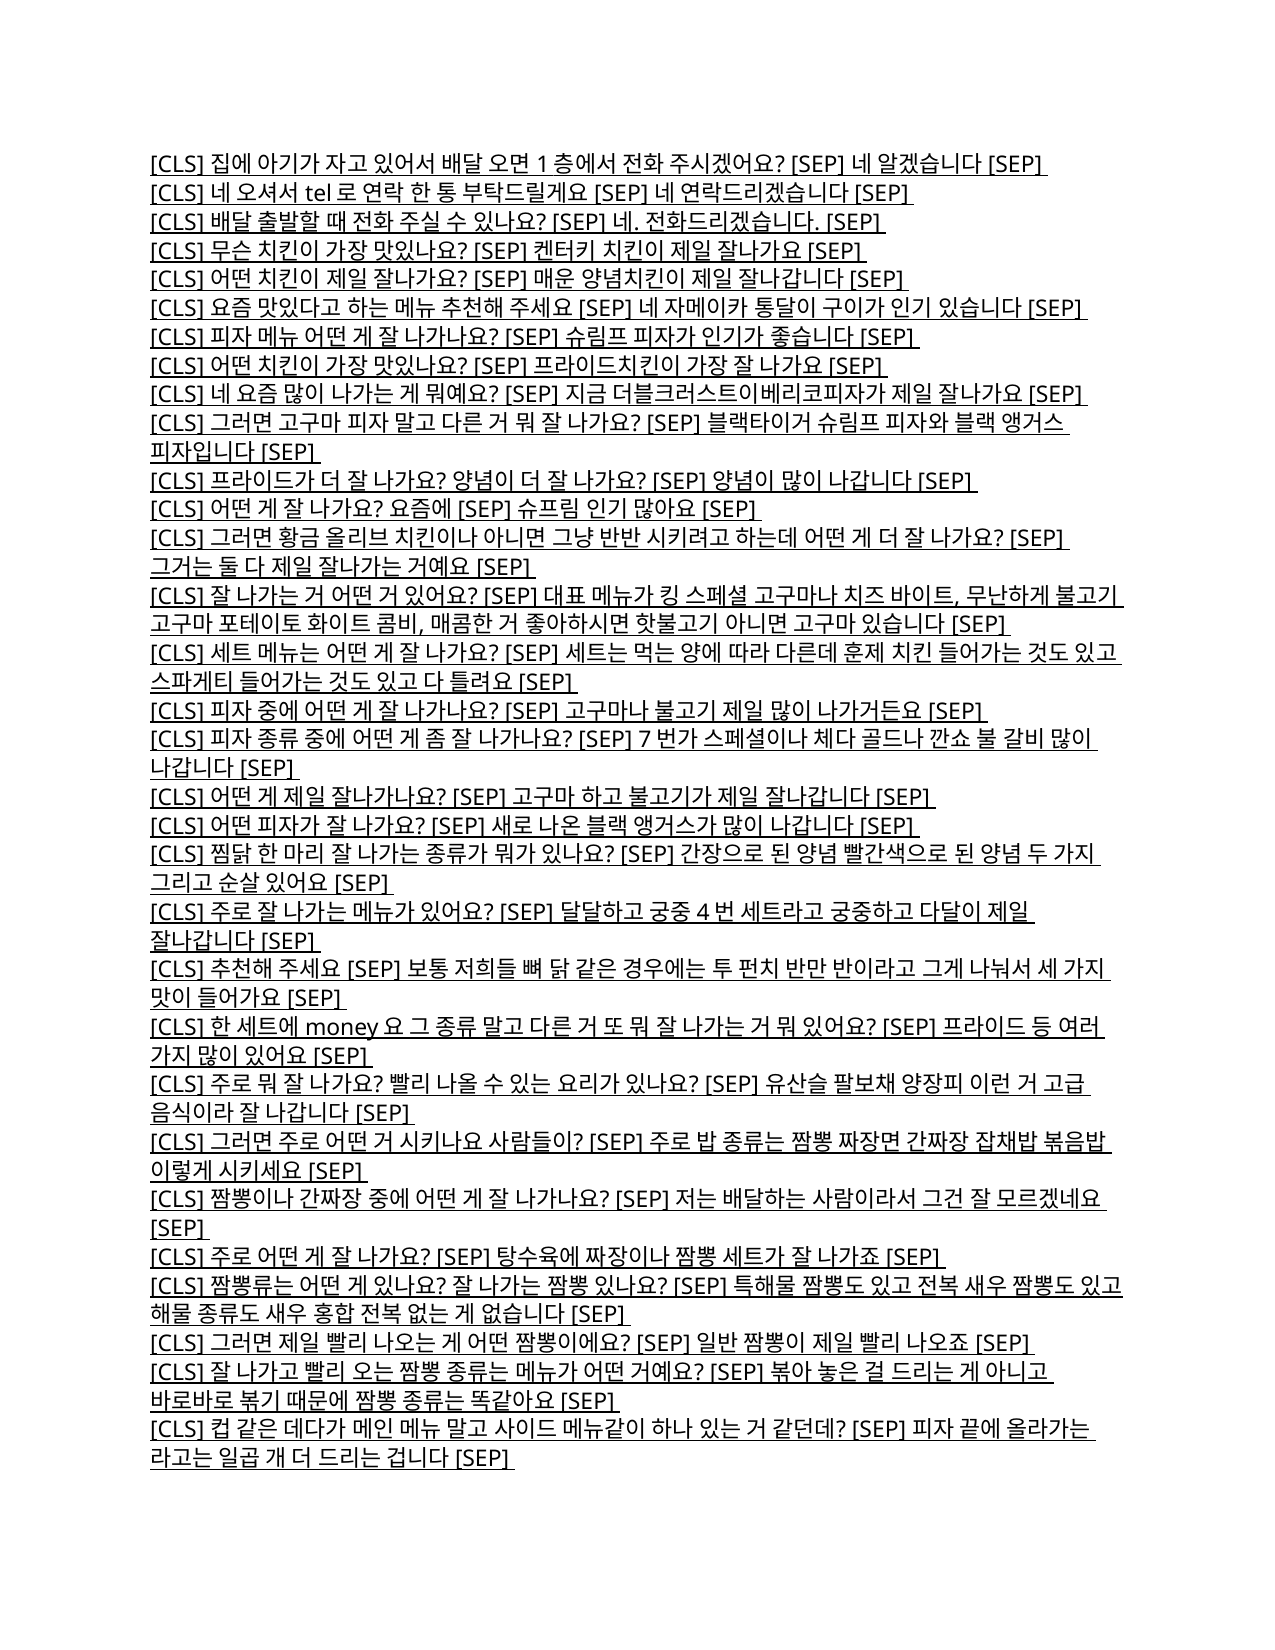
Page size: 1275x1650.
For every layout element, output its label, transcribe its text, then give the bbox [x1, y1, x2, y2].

text [CLS] 컵 같은 데다가 메인 메뉴 말고 사이드 메뉴같이 하나 있는 거 같던데? [SEP] 피자 끝에 올라가는 라고는 일곱 개 더 드리는 겁니다 [SEP] [150, 1415, 1125, 1472]
text [CLS] 한 세트에 money요 그 종류 말고 다른 거 또 뭐 잘 나가는 거 뭐 있어요? [SEP] 프라이드 등 여러 가지 많이 있어요 [SEP] [150, 1012, 1125, 1070]
text [CLS] 짬뽕류는 어떤 게 있나요? 잘 나가는 짬뽕 있나요? [SEP] 특해물 짬뽕도 있고 전복 새우 짬뽕도 있고 해물 종류도 새우 홍합 전복 없는 게 없습니다 [SEP] [150, 1271, 1125, 1329]
text [CLS] 네 요즘 많이 나가는 게 뭐예요? [SEP] 지금 더블크러스트이베리코피자가 제일 잘나가요 [SEP] [150, 380, 1125, 409]
text [CLS] 무슨 치킨이 가장 맛있나요? [SEP] 켄터키 치킨이 제일 잘나가요 [SEP] [150, 236, 1125, 265]
text [CLS] 피자 메뉴 어떤 게 잘 나가나요? [SEP] 슈림프 피자가 인기가 좋습니다 [SEP] [150, 322, 1125, 351]
text [CLS] 그러면 주로 어떤 거 시키나요 사람들이? [SEP] 주로 밥 종류는 짬뽕 짜장면 간짜장 잡채밥 볶음밥 이렇게 시키세요 [SEP] [150, 1127, 1125, 1185]
text [CLS] 프라이드가 더 잘 나가요? 양념이 더 잘 나가요? [SEP] 양념이 많이 나갑니다 [SEP] [150, 466, 1125, 495]
text [CLS] 세트 메뉴는 어떤 게 잘 나가요? [SEP] 세트는 먹는 양에 따라 다른데 훈제 치킨 들어가는 것도 있고 스파게티 들어가는 것도 있고 다 틀려요 [SEP] [150, 639, 1125, 696]
text [CLS] 피자 종류 중에 어떤 게 좀 잘 나가나요? [SEP] 7번가 스페셜이나 체다 골드나 깐쇼 불 갈비 많이 나갑니다 [SEP] [150, 725, 1125, 782]
text [CLS] 그러면 고구마 피자 말고 다른 거 뭐 잘 나가요? [SEP] 블랙타이거 슈림프 피자와 블랙 앵거스 피자입니다 [SEP] [150, 409, 1125, 466]
text [CLS] 어떤 피자가 잘 나가요? [SEP] 새로 나온 블랙 앵거스가 많이 나갑니다 [SEP] [150, 811, 1125, 840]
text [CLS] 짬뽕이나 간짜장 중에 어떤 게 잘 나가나요? [SEP] 저는 배달하는 사람이라서 그건 잘 모르겠네요 [SEP] [150, 1185, 1125, 1242]
text [CLS] 그러면 제일 빨리 나오는 게 어떤 짬뽕이에요? [SEP] 일반 짬뽕이 제일 빨리 나오죠 [SEP] [150, 1329, 1125, 1357]
text [CLS] 잘 나가는 거 어떤 거 있어요? [SEP] 대표 메뉴가 킹 스페셜 고구마나 치즈 바이트, 무난하게 불고기 고구마 포테이토 화이트 콤비, 매콤한 거 좋아하시면 핫불고기 아니면 고구마 있습니다 [SEP] [150, 581, 1125, 639]
text [CLS] 집에 아기가 자고 있어서 배달 오면 1층에서 전화 주시겠어요? [SEP] 네 알겠습니다 [SEP] [150, 150, 1125, 179]
text [CLS] 네 오셔서 tel로 연락 한 통 부탁드릴게요 [SEP] 네 연락드리겠습니다 [SEP] [150, 179, 1125, 207]
text [CLS] 어떤 게 잘 나가요? 요즘에 [SEP] 슈프림 인기 많아요 [SEP] [150, 495, 1125, 524]
text [CLS] 주로 뭐 잘 나가요? 빨리 나올 수 있는 요리가 있나요? [SEP] 유산슬 팔보채 양장피 이런 거 고급 음식이라 잘 나갑니다 [SEP] [150, 1070, 1125, 1127]
text [CLS] 주로 어떤 게 잘 나가요? [SEP] 탕수육에 짜장이나 짬뽕 세트가 잘 나가죠 [SEP] [150, 1242, 1125, 1271]
text [CLS] 찜닭 한 마리 잘 나가는 종류가 뭐가 있나요? [SEP] 간장으로 된 양념 빨간색으로 된 양념 두 가지 그리고 순살 있어요 [SEP] [150, 840, 1125, 897]
text [CLS] 어떤 치킨이 제일 잘나가요? [SEP] 매운 양념치킨이 제일 잘나갑니다 [SEP] [150, 265, 1125, 294]
text [CLS] 잘 나가고 빨리 오는 짬뽕 종류는 메뉴가 어떤 거예요? [SEP] 볶아 놓은 걸 드리는 게 아니고 바로바로 볶기 때문에 짬뽕 종류는 똑같아요 [SEP] [150, 1357, 1125, 1415]
text [CLS] 어떤 치킨이 가장 맛있나요? [SEP] 프라이드치킨이 가장 잘 나가요 [SEP] [150, 351, 1125, 380]
text [CLS] 추천해 주세요 [SEP] 보통 저희들 뼈 닭 같은 경우에는 투 펀치 반만 반이라고 그게 나눠서 세 가지 맛이 들어가요 [SEP] [150, 955, 1125, 1012]
text [CLS] 요즘 맛있다고 하는 메뉴 추천해 주세요 [SEP] 네 자메이카 통달이 구이가 인기 있습니다 [SEP] [150, 294, 1125, 322]
text [CLS] 배달 출발할 때 전화 주실 수 있나요? [SEP] 네. 전화드리겠습니다. [SEP] [150, 207, 1125, 236]
text [CLS] 어떤 게 제일 잘나가나요? [SEP] 고구마 하고 불고기가 제일 잘나갑니다 [SEP] [150, 782, 1125, 811]
text [CLS] 주로 잘 나가는 메뉴가 있어요? [SEP] 달달하고 궁중 4번 세트라고 궁중하고 다달이 제일 잘나갑니다 [SEP] [150, 897, 1125, 955]
text [CLS] 피자 중에 어떤 게 잘 나가나요? [SEP] 고구마나 불고기 제일 많이 나가거든요 [SEP] [150, 696, 1125, 725]
text [CLS] 그러면 황금 올리브 치킨이나 아니면 그냥 반반 시키려고 하는데 어떤 게 더 잘 나가요? [SEP] 그거는 둘 다 제일 잘나가는 거예요 [SEP] [150, 524, 1125, 581]
